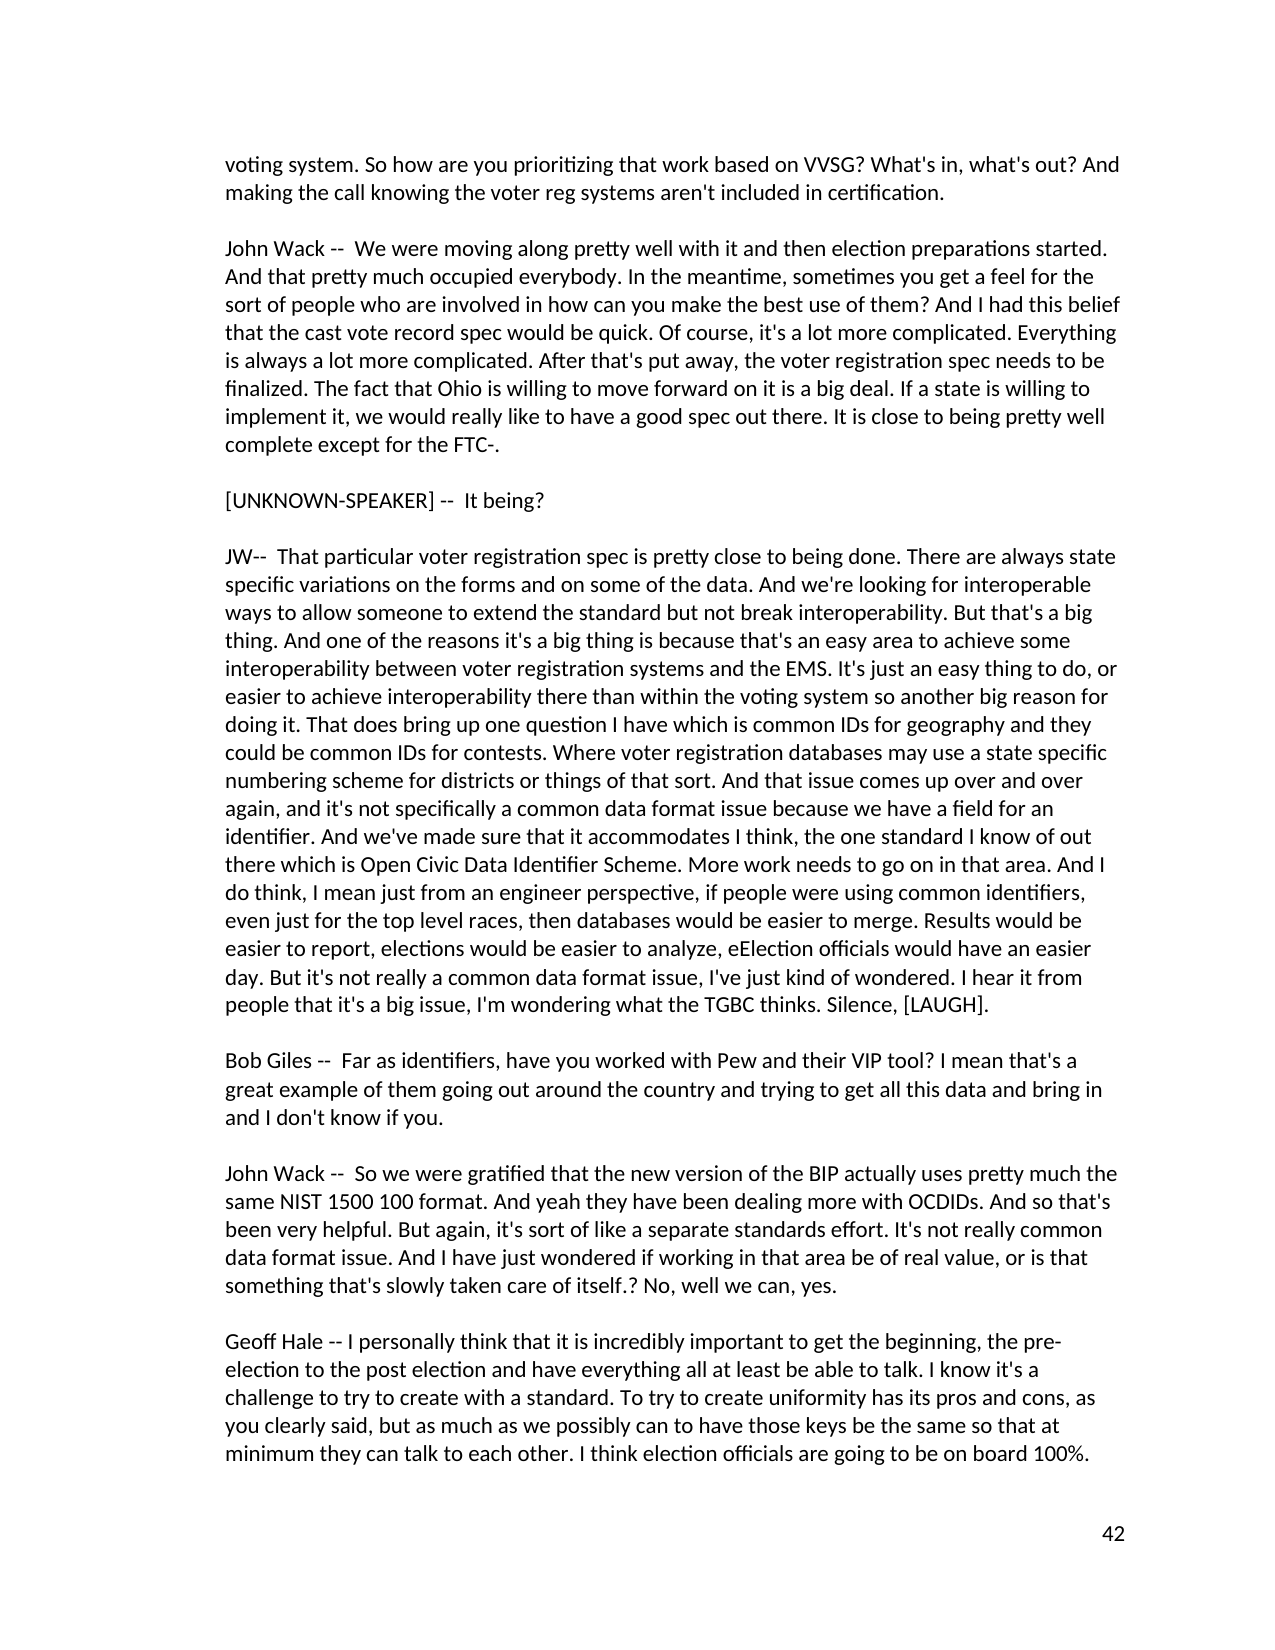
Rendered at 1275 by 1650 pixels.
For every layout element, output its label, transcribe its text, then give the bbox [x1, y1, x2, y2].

text [UNKNOWN-SPEAKER] -- It being? [225, 486, 1125, 514]
text Bob Giles -- Far as identifiers, have you worked with Pew and their VIP tool? I mean that's a great example of them going out around the country and trying to get all this data and bring in and I don't know if you. [225, 1047, 1125, 1131]
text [225, 150, 1125, 206]
text John Wack -- So we were gratified that the new version of the BIP actually uses pretty much the same NIST 1500 100 format. And yeah they have been dealing more with OCDIDs. And so that's been very helpful. But again, it's sort of like a separate standards effort. It's not really common data format issue. And I have just wondered if working in that area be of real value, or is that something that's slowly taken care of itself.? No, well we can, yes. [225, 1159, 1125, 1299]
text JW-- That particular voter registration spec is pretty close to being done. There are always state specific variations on the forms and on some of the data. And we're looking for interoperable ways to allow someone to extend the standard but not break interoperability. But that's a big thing. And one of the reasons it's a big thing is because that's an easy area to achieve some interoperability between voter registration systems and the EMS. It's just an easy thing to do, or easier to achieve interoperability there than within the voting system so another big reason for doing it. That does bring up one question I have which is common IDs for geography and they could be common IDs for contests. Where voter registration databases may use a state specific numbering scheme for districts or things of that sort. And that issue comes up over and over again, and it's not specifically a common data format issue because we have a field for an identifier. And we've made sure that it accommodates I think, the one standard I know of out there which is Open Civic Data Identifier Scheme. More work needs to go on in that area. And I do think, I mean just from an engineer perspective, if people were using common identifiers, even just for the top level races, then databases would be easier to merge. Results would be easier to report, elections would be easier to analyze, eElection officials would have an easier day. But it's not really a common data format issue, I've just kind of wondered. I hear it from people that it's a big issue, I'm wondering what the TGBC thinks. Silence, [LAUGH]. [225, 542, 1125, 1019]
text Geoff Hale -- I personally think that it is incredibly important to get the beginning, the pre-election to the post election and have everything all at least be able to talk. I know it's a challenge to try to create with a standard. To try to create uniformity has its pros and cons, as you clearly said, but as much as we possibly can to have those keys be the same so that at minimum they can talk to each other. I think election officials are going to be on board 100%. [225, 1327, 1125, 1467]
text John Wack -- We were moving along pretty well with it and then election preparations started. And that pretty much occupied everybody. In the meantime, sometimes you get a feel for the sort of people who are involved in how can you make the best use of them? And I had this belief that the cast vote record spec would be quick. Of course, it's a lot more complicated. Everything is always a lot more complicated. After that's put away, the voter registration spec needs to be finalized. The fact that Ohio is willing to move forward on it is a big deal. If a state is willing to implement it, we would really like to have a good spec out there. It is close to being pretty well complete except for the FTC-. [225, 234, 1125, 458]
